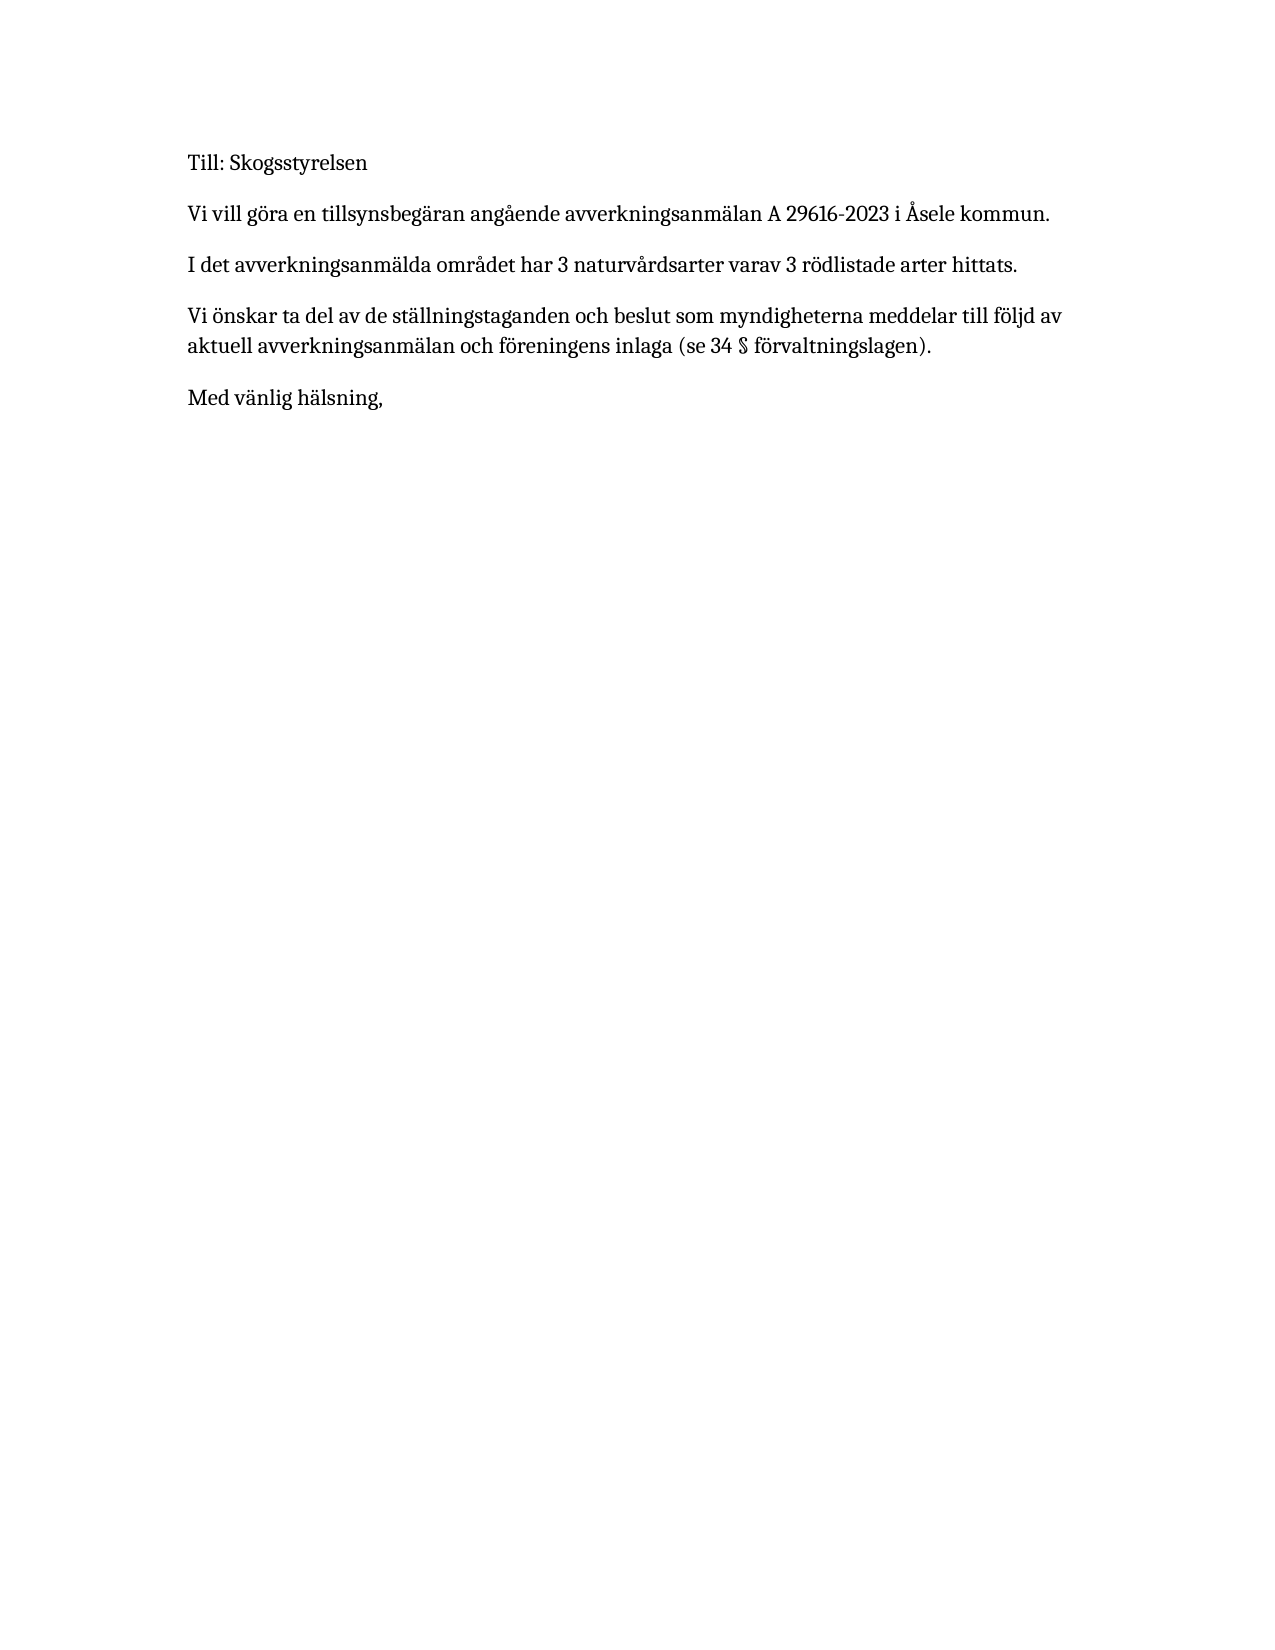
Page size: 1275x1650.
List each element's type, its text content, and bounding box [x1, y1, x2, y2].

text I det avverkningsanmälda området har 3 naturvårdsarter varav 3 rödlistade arter hittats. [187, 252, 1087, 278]
text Vi vill göra en tillsynsbegäran angående avverkningsanmälan A 29616-2023 i Åsele kommun. [187, 201, 1087, 227]
text Med vänlig hälsning, [187, 384, 1087, 441]
text Till: Skogsstyrelsen [187, 150, 1087, 176]
text Vi önskar ta del av de ställningstaganden och beslut som myndigheterna meddelar till följd av aktuell avverkningsanmälan och föreningens inlaga (se 34 § förvaltningslagen). [187, 303, 1087, 360]
